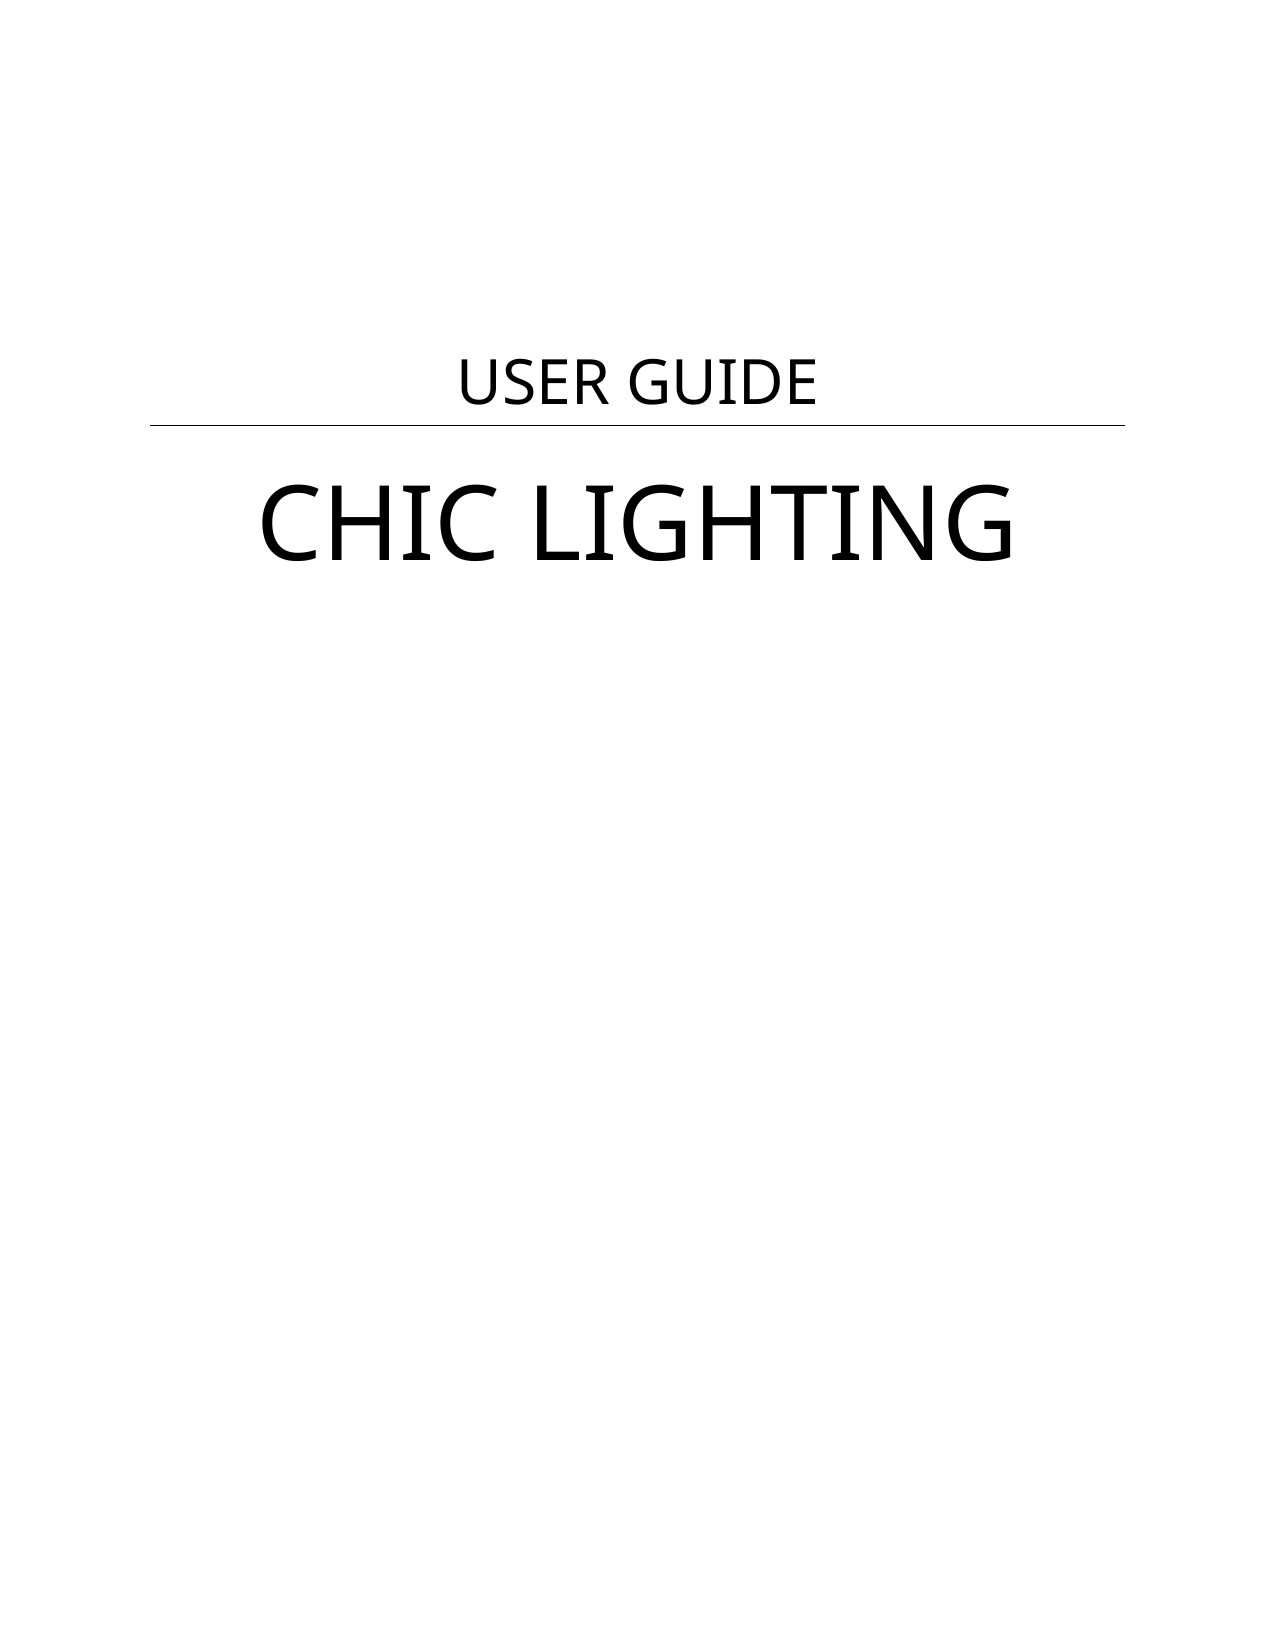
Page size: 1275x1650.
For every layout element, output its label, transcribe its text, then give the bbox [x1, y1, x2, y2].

text USER GUIDE [150, 337, 1125, 425]
text CHIC LIGHTING [150, 449, 1125, 591]
